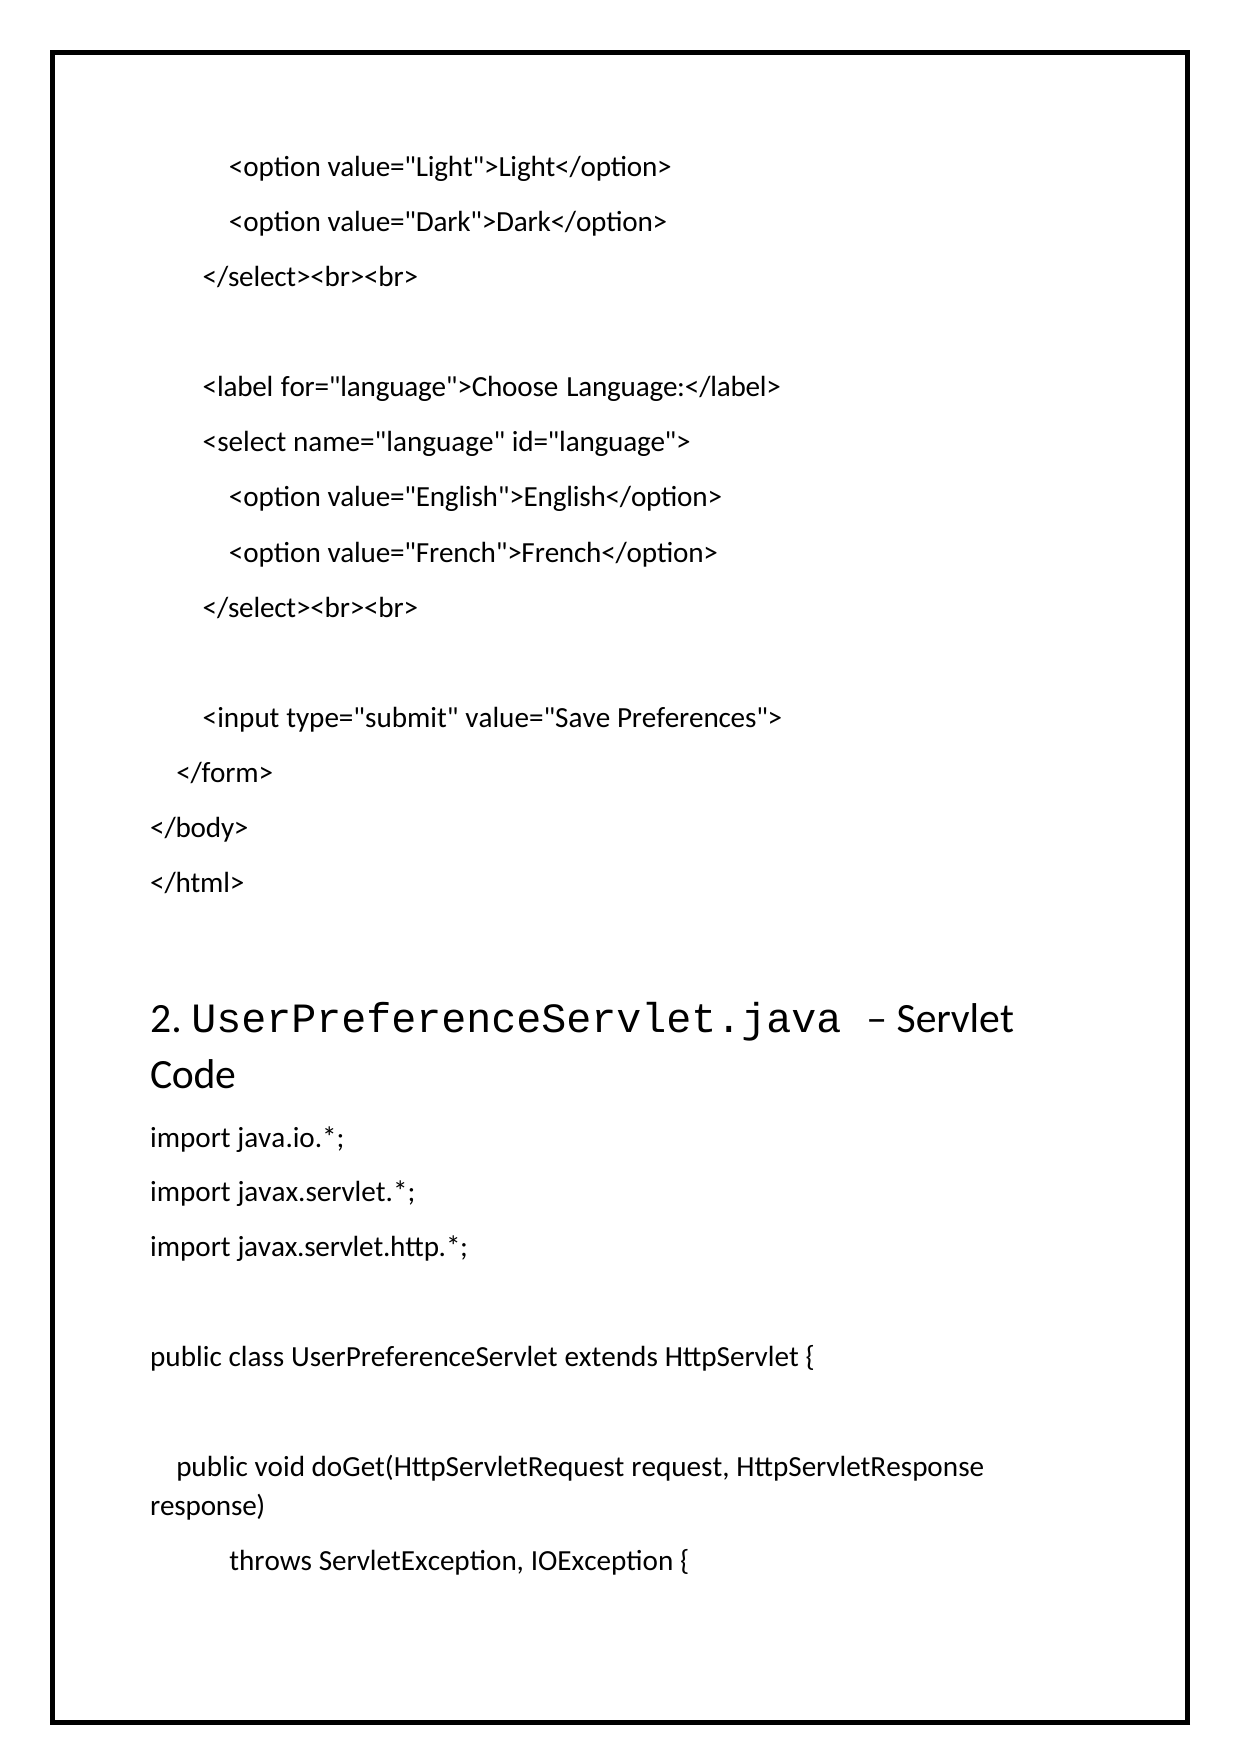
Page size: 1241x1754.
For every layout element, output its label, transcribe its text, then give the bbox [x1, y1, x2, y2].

text <label for="language">Choose Language:</label> [202, 368, 1078, 404]
text public void doGet(HttpServletRequest request, HttpServletResponse response) [150, 1448, 1078, 1523]
text import java.io.*; import javax.servlet.*; [150, 1119, 415, 1209]
text <option value="English">English</option> [228, 478, 1078, 514]
text </body> [150, 809, 1078, 845]
text <option value="French">French</option> [228, 534, 1078, 569]
subtitle 2. UserPreferenceServlet.java – Servlet Code [150, 992, 1077, 1099]
text </select><br><br> [202, 589, 1078, 624]
text throws ServletException, IOException { [229, 1542, 1078, 1578]
text </form> [176, 754, 1078, 790]
text public class UserPreferenceServlet extends HttpServlet { [150, 1338, 1078, 1374]
text </html> [150, 864, 1078, 900]
text <option value="Light">Light</option> [228, 148, 1078, 183]
text import javax.servlet.http.*; [150, 1228, 1078, 1264]
text <option value="Dark">Dark</option> [228, 203, 1078, 238]
text <input type="submit" value="Save Preferences"> [202, 699, 1078, 735]
text </select><br><br> [202, 258, 1078, 293]
text <select name="language" id="language"> [202, 423, 1078, 459]
